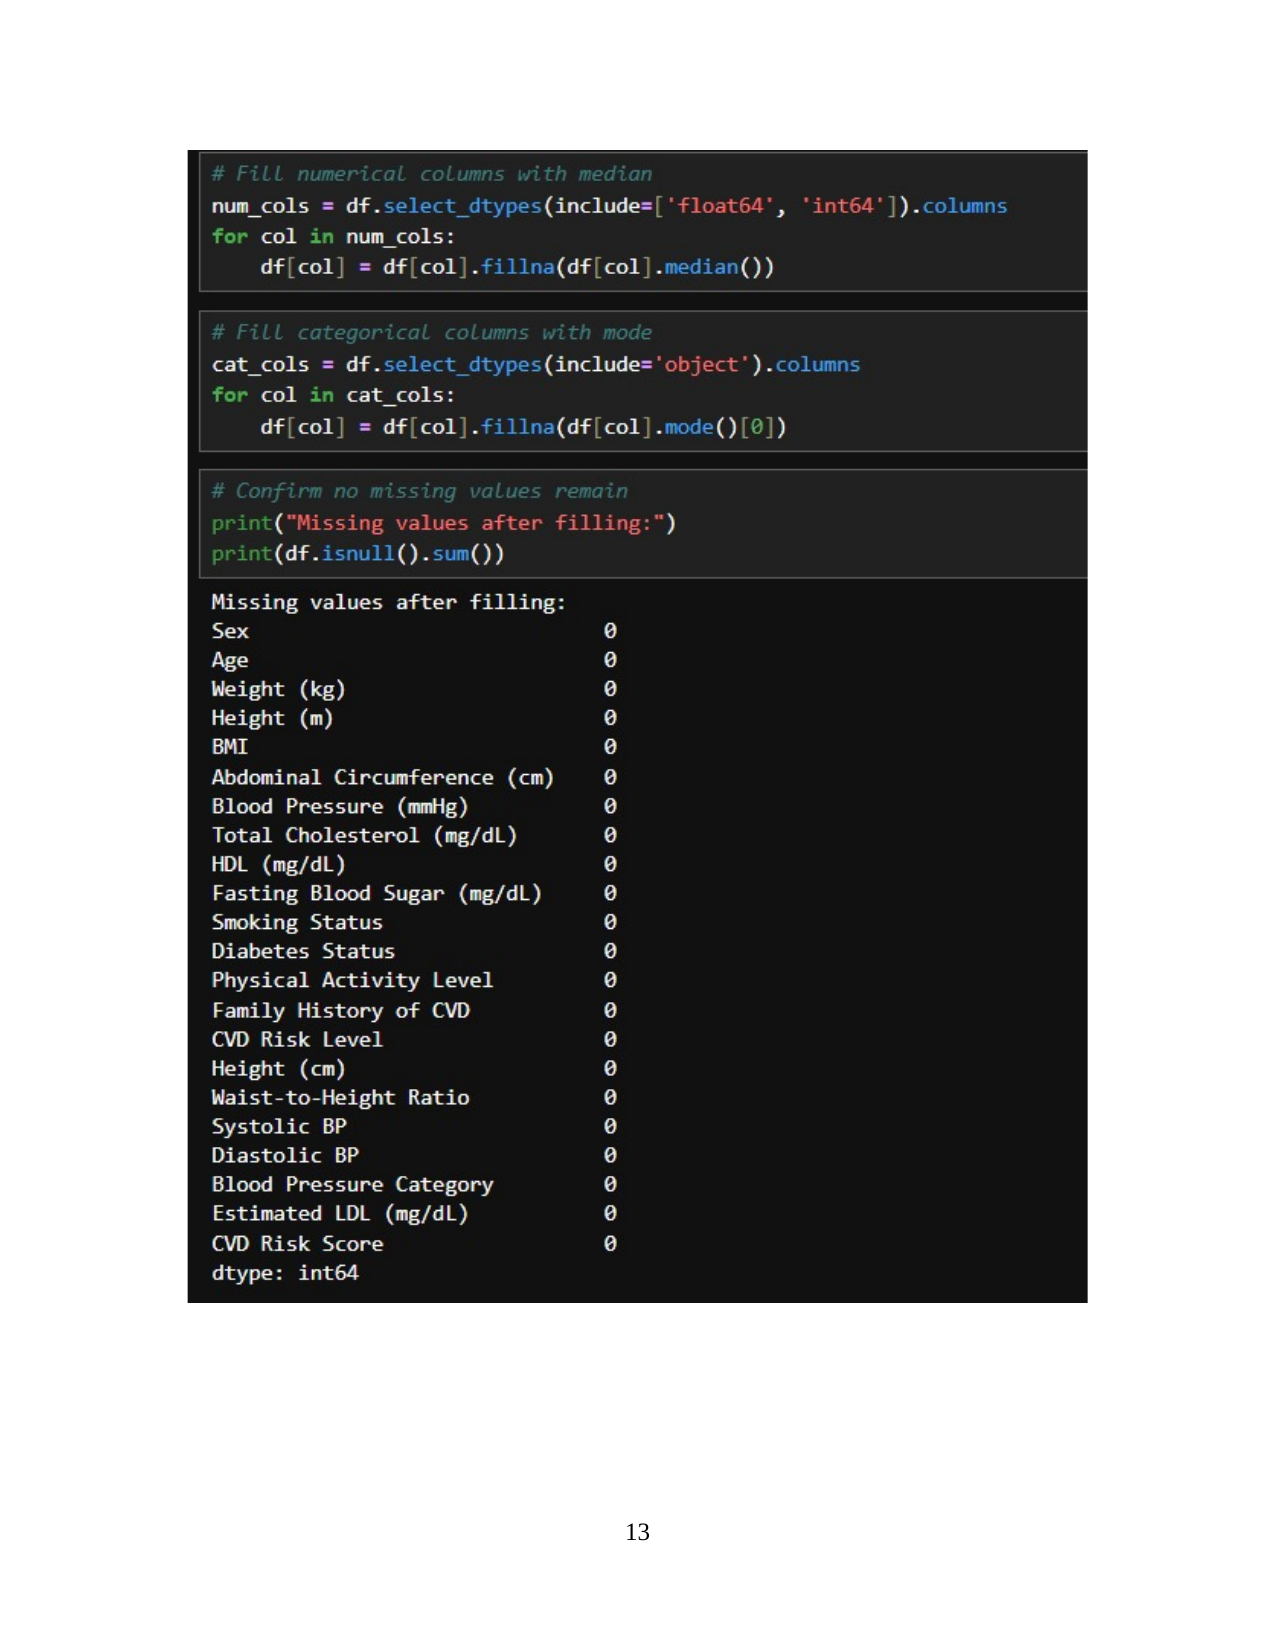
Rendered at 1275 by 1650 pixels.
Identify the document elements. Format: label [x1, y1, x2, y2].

picture [187, 150, 1088, 1303]
